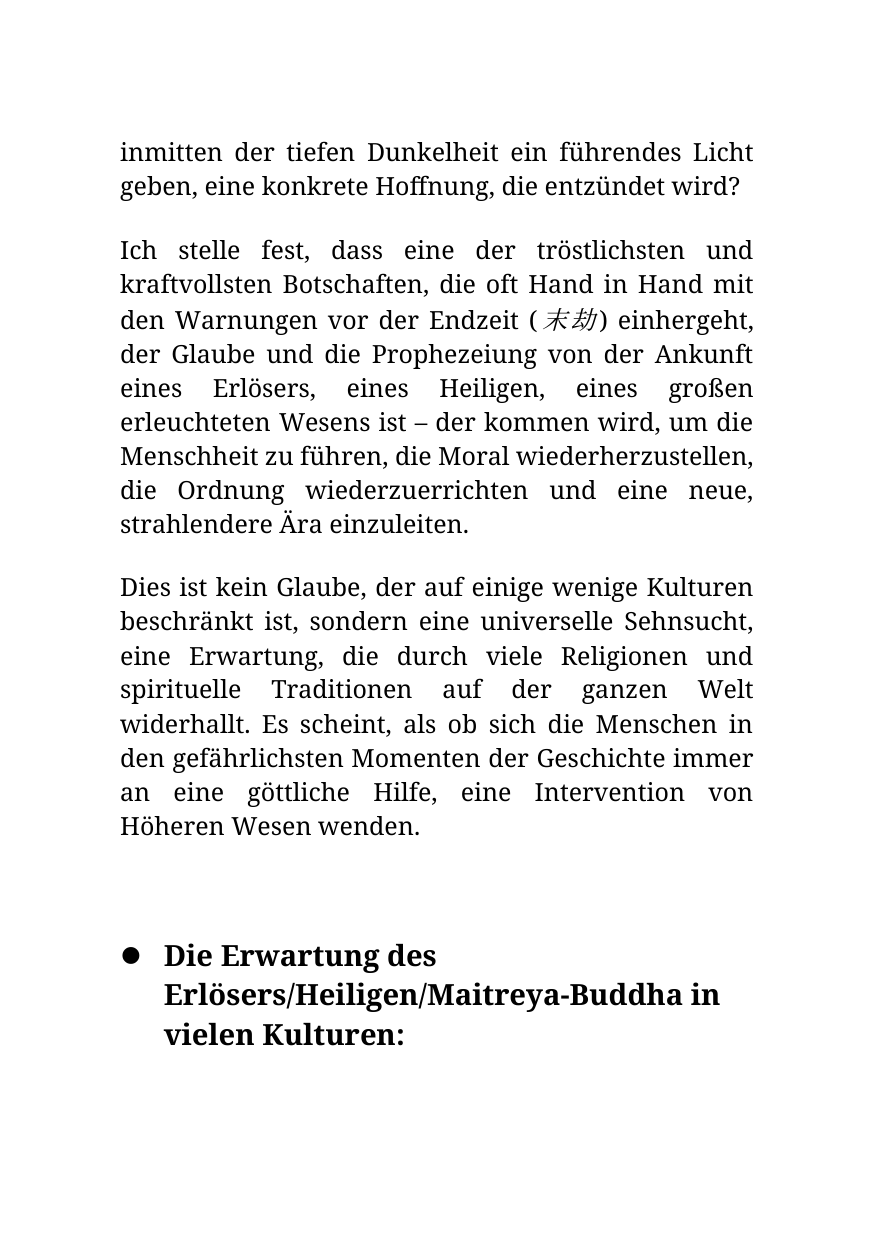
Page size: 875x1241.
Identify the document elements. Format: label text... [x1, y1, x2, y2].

text Ich stelle fest, dass eine der tröstlichsten und kraftvollsten Botschaften, die oft Hand in Hand mit den Warnungen vor der Endzeit (末劫) einhergeht, der Glaube und die Prophezeiung von der Ankunft eines Erlösers, eines Heiligen, eines großen erleuchteten Wesens ist – der kommen wird, um die Menschheit zu führen, die Moral wiederherzustellen, die Ordnung wiederzuerrichten und eine neue, strahlendere Ära einzuleiten. [120, 232, 754, 541]
list Die Erwartung des Erlösers/Heiligen/Maitreya-Buddha in vielen Kulturen: [120, 935, 754, 1054]
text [120, 135, 754, 203]
text Dies ist kein Glaube, der auf einige wenige Kulturen beschränkt ist, sondern eine universelle Sehnsucht, eine Erwartung, die durch viele Religionen und spirituelle Traditionen auf der ganzen Welt widerhallt. Es scheint, als ob sich die Menschen in den gefährlichsten Momenten der Geschichte immer an eine göttliche Hilfe, eine Intervention von Höheren Wesen wenden. [120, 570, 754, 842]
